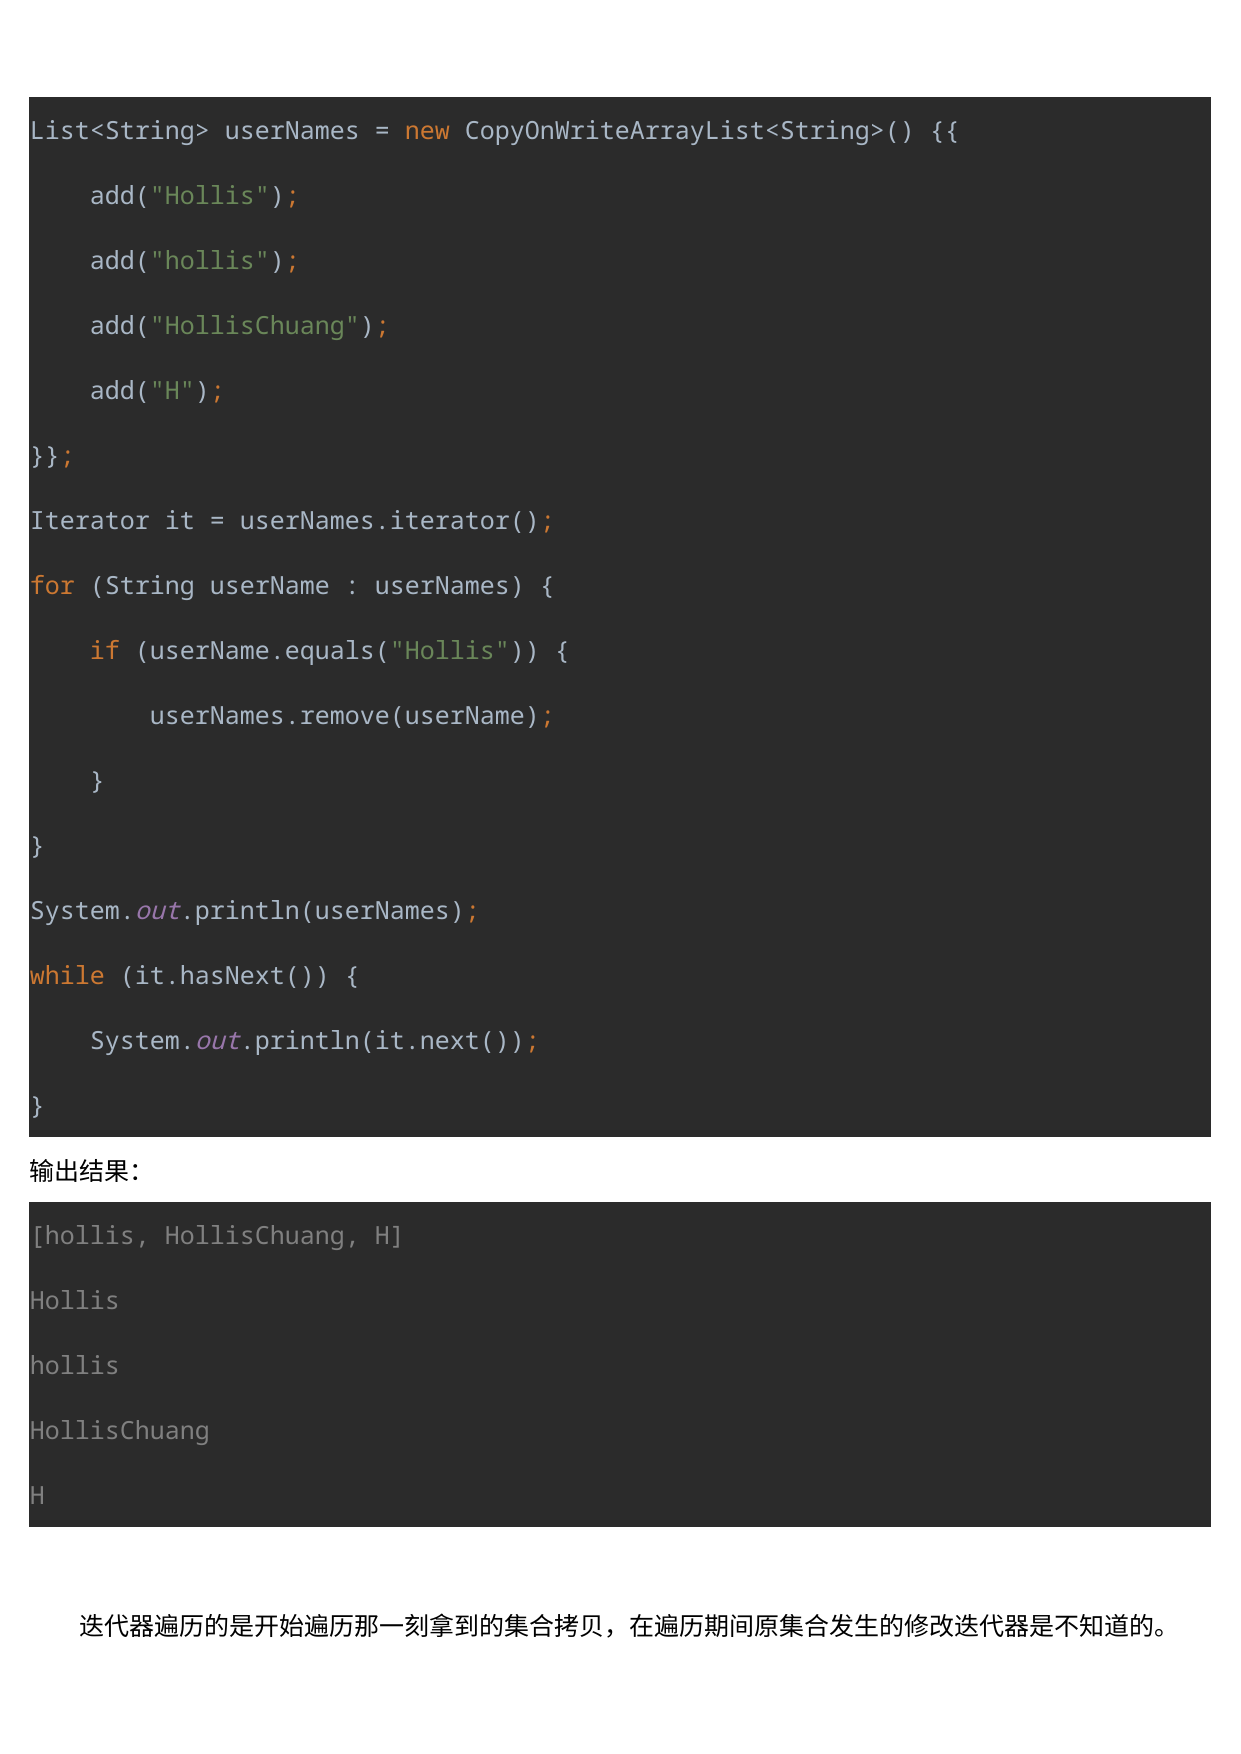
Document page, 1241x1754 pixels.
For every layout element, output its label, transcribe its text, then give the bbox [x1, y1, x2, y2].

text 输出结果： [29, 1137, 1211, 1202]
text 迭代器遍历的是开始遍历那一刻拿到的集合拷贝，在遍历期间原集合发生的修改迭代器是不知道的。 [29, 1592, 1211, 1657]
text [hollis, HollisChuang, H] Hollis hollis HollisChuang H [29, 1202, 1211, 1527]
text List<String> userNames = new CopyOnWriteArrayList<String>() {{ add("Hollis"); add("hollis"); add("HollisChuang"); add("H"); }}; Iterator it = userNames.iterator(); for (String userName : userNames) { if (userName.equals("Hollis")) { userNames.remove(userName); } } System.out.println(userNames); while (it.hasNext()) { System.out.println(it.next()); } [29, 97, 1211, 1137]
